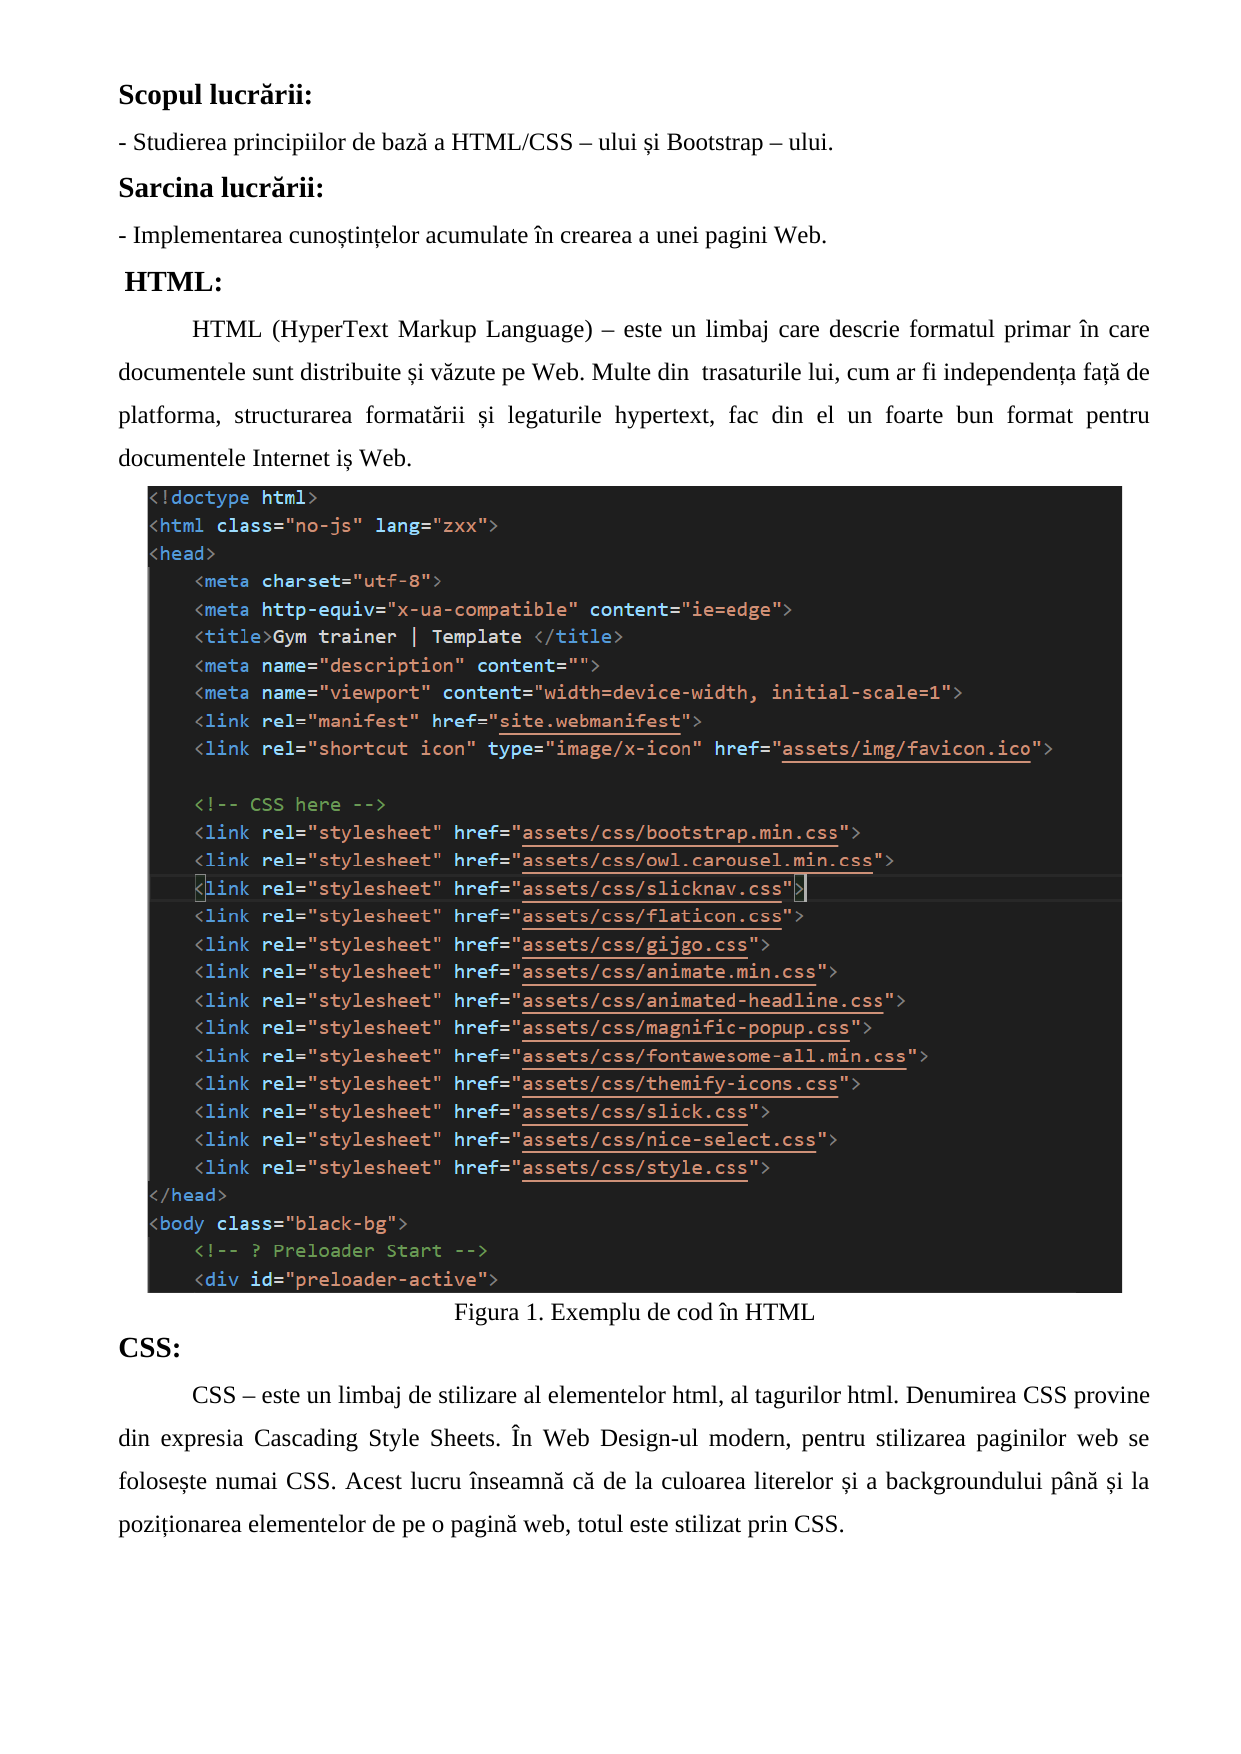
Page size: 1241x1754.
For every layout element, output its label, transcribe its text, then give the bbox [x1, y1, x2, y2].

text Figura 1. Exemplu de cod în HTML [118, 1297, 1152, 1326]
text HTML: [118, 264, 1152, 297]
picture [147, 486, 1123, 1293]
text Scopul lucrării: [118, 77, 1152, 110]
text CSS – este un limbaj de stilizare al elementelor html, al tagurilor html. Denumirea CSS provine din expresia Cascading Style Sheets. În Web Design-ul modern, pentru stilizarea paginilor web se folosește numai CSS. Acest lucru înseamnă că de la culoarea literelor și a backgroundului până și la poziționarea elementelor de pe o pagină web, totul este stilizat prin CSS. [118, 1380, 1152, 1538]
text HTML (HyperText Markup Language) – este un limbaj care descrie formatul primar în care documentele sunt distribuite și văzute pe Web. Multe din trasaturile lui, cum ar fi independența față de platforma, structurarea formatării și legaturile hypertext, fac din el un foarte bun format pentru documentele Internet iș Web. [118, 314, 1152, 472]
text Sarcina lucrării: [118, 170, 1152, 204]
text - Implementarea cunoștințelor acumulate în crearea a unei pagini Web. [118, 221, 1152, 249]
text CSS: [118, 1330, 1152, 1363]
text - Studierea principiilor de bază a HTML/CSS – ului și Bootstrap – ului. [118, 127, 1152, 156]
